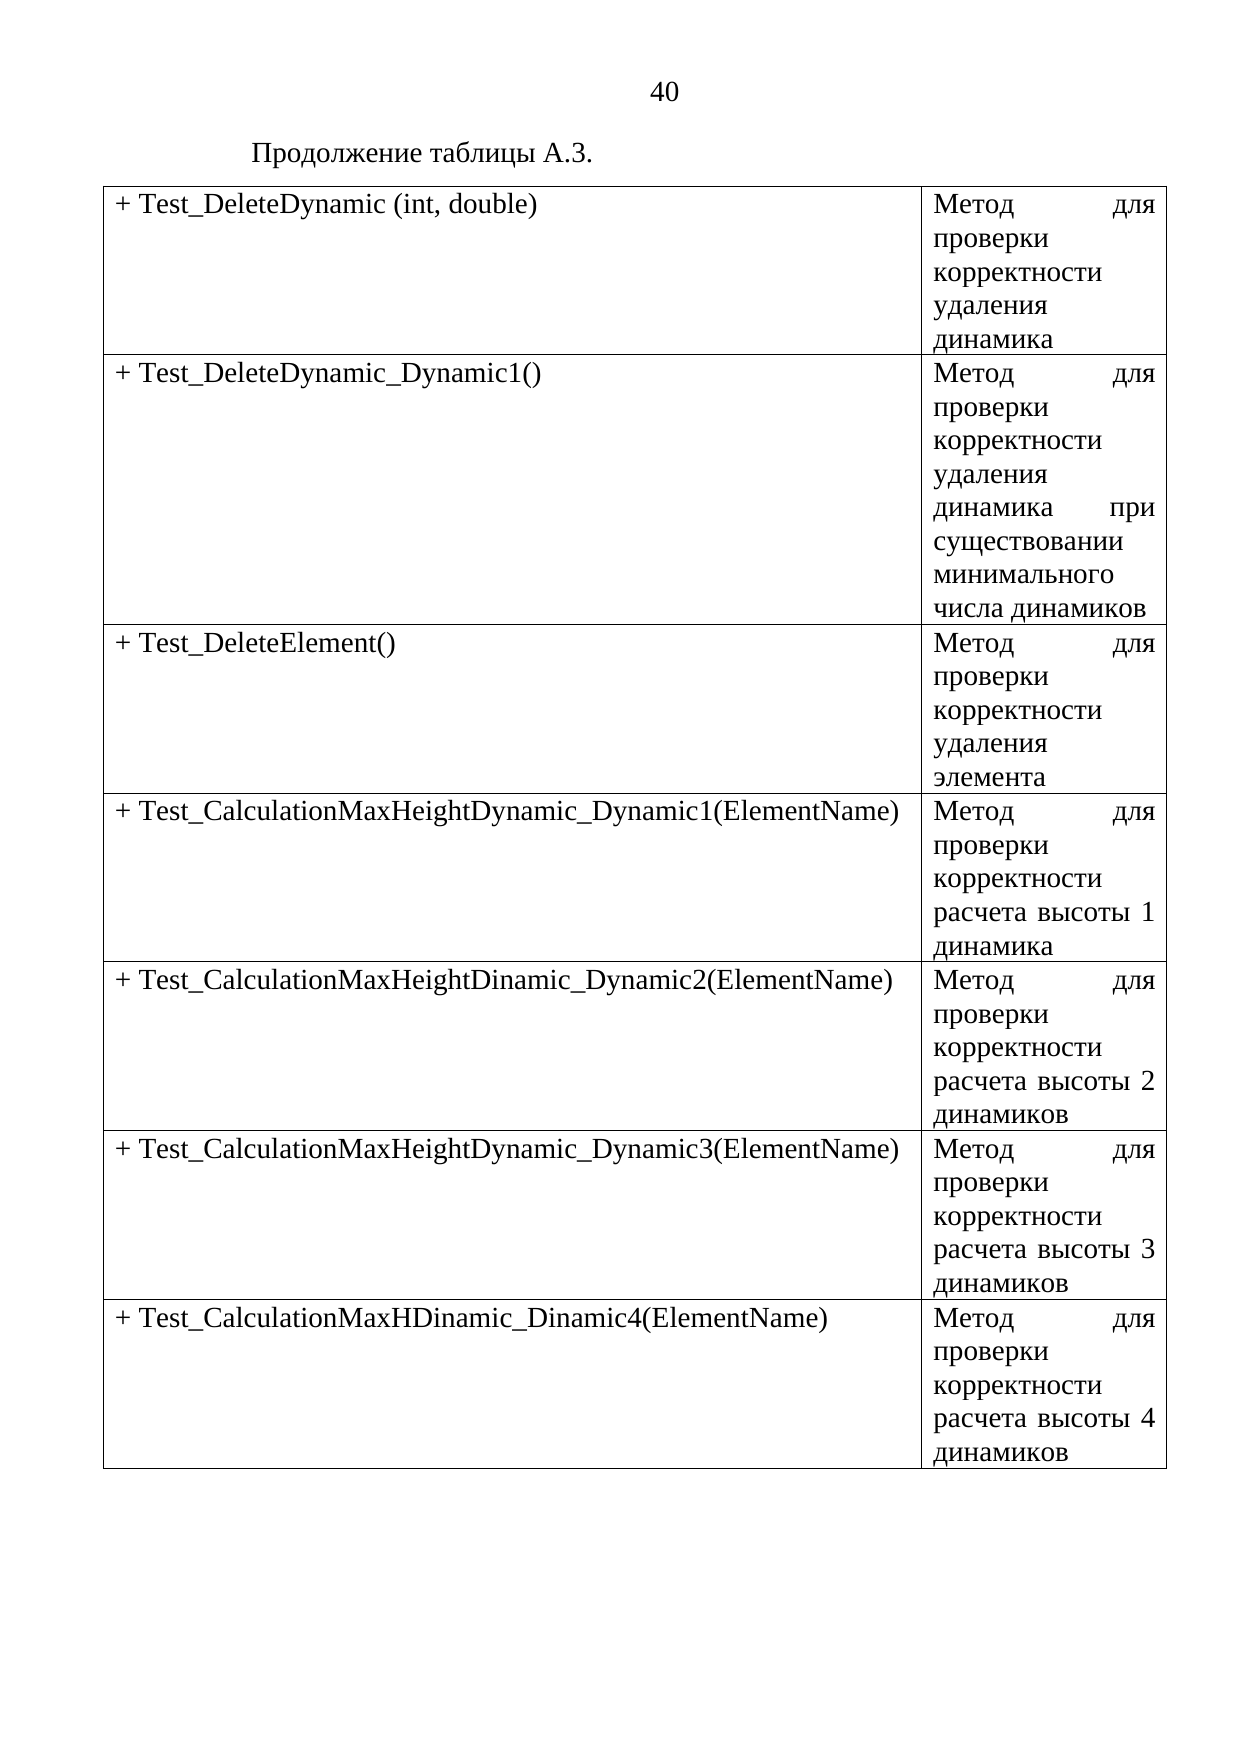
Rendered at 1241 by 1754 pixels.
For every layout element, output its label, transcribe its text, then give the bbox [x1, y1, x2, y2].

table_cell Метод для проверки корректности расчета высоты 1 динамика [1049, 794, 1166, 961]
table_cell Метод для проверки корректности расчета высоты 3 динамиков [922, 1131, 1166, 1299]
table_cell + Test_CalculationMaxHeightDynamic_Dynamic3(ElementName) [104, 1131, 921, 1299]
table_cell + Test_CalculationMaxHDinamic_Dinamic4(ElementName) [104, 1300, 921, 1467]
table_header Метод для проверки корректности удаления динамика [1047, 187, 1166, 354]
table_cell + Test_CalculationMaxHeightDinamic_Dynamic2(ElementName) [104, 962, 921, 1130]
table_header + Test_DeleteDynamic (int, double) [104, 187, 921, 354]
text Продолжение таблицы А.3. [177, 135, 1152, 169]
table_cell Метод для проверки корректности расчета высоты 4 динамиков [1049, 1300, 1166, 1467]
table_cell + Test_DeleteDynamic_Dynamic1() [104, 355, 921, 624]
table_cell + Test_CalculationMaxHeightDynamic_Dynamic1(ElementName) [104, 794, 921, 961]
table_cell Метод для проверки корректности удаления элемента [1046, 625, 1166, 792]
table_cell Метод для проверки корректности удаления динамика при существовании минимального числа динамиков [922, 355, 1166, 624]
table_cell + Test_DeleteElement() [104, 625, 921, 792]
table_cell Метод для проверки корректности расчета высоты 2 динамиков [1049, 962, 1166, 1130]
